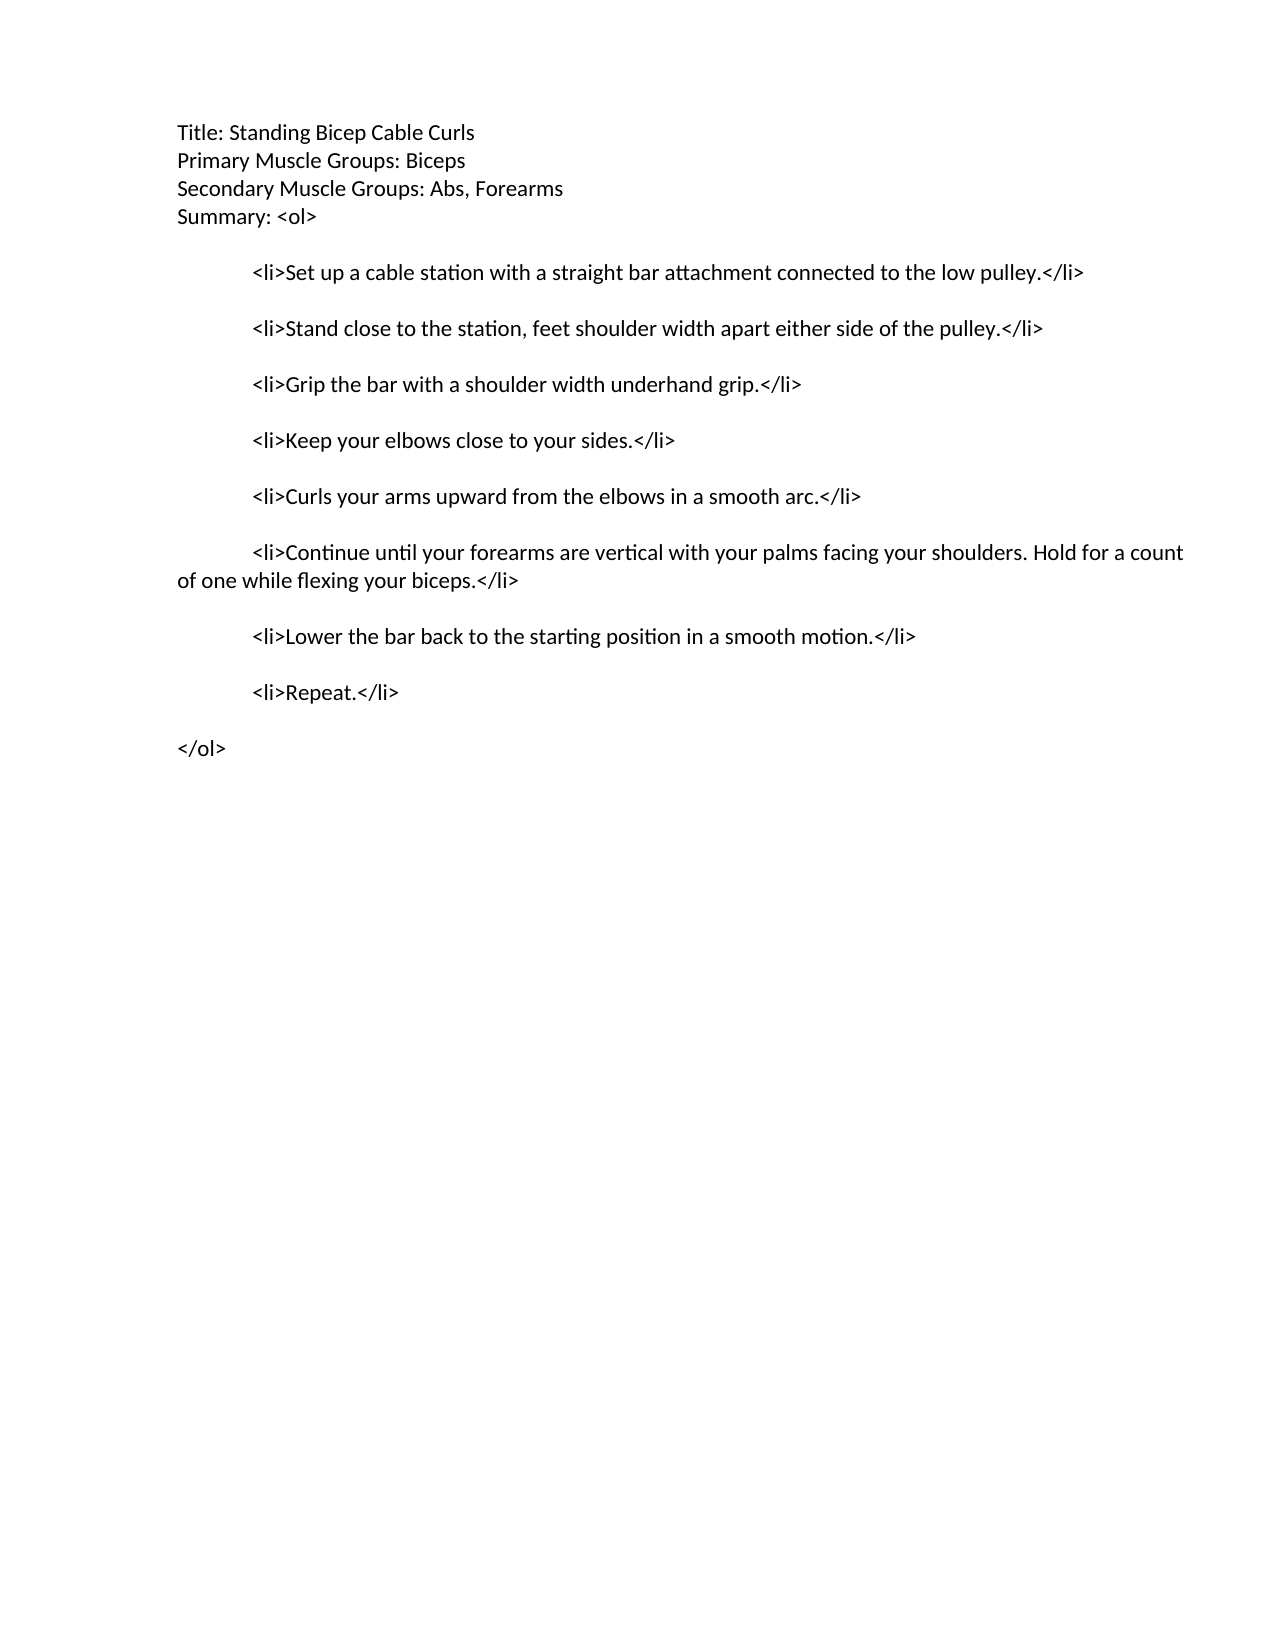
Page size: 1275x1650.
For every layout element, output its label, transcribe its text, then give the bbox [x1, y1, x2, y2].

text <li>Lower the bar back to the starting position in a smooth motion.</li> [177, 622, 1186, 650]
text </ol> [177, 734, 1186, 762]
text <li>Repeat.</li> [177, 678, 1186, 706]
text <li>Keep your elbows close to your sides.</li> [177, 426, 1186, 454]
text <li>Curls your arms upward from the elbows in a smooth arc.</li> [177, 482, 1186, 510]
text Summary: <ol> [177, 202, 1186, 230]
text Secondary Muscle Groups: Abs, Forearms [177, 174, 1186, 202]
text <li>Grip the bar with a shoulder width underhand grip.</li> [177, 370, 1186, 398]
text <li>Stand close to the station, feet shoulder width apart either side of the pulley.</li> [177, 314, 1186, 342]
text Title: Standing Bicep Cable Curls [177, 118, 1186, 146]
text <li>Continue until your forearms are vertical with your palms facing your shoulders. Hold for a count of one while flexing your biceps.</li> [177, 538, 1186, 594]
text <li>Set up a cable station with a straight bar attachment connected to the low pulley.</li> [177, 258, 1186, 286]
text Primary Muscle Groups: Biceps [177, 146, 1186, 174]
